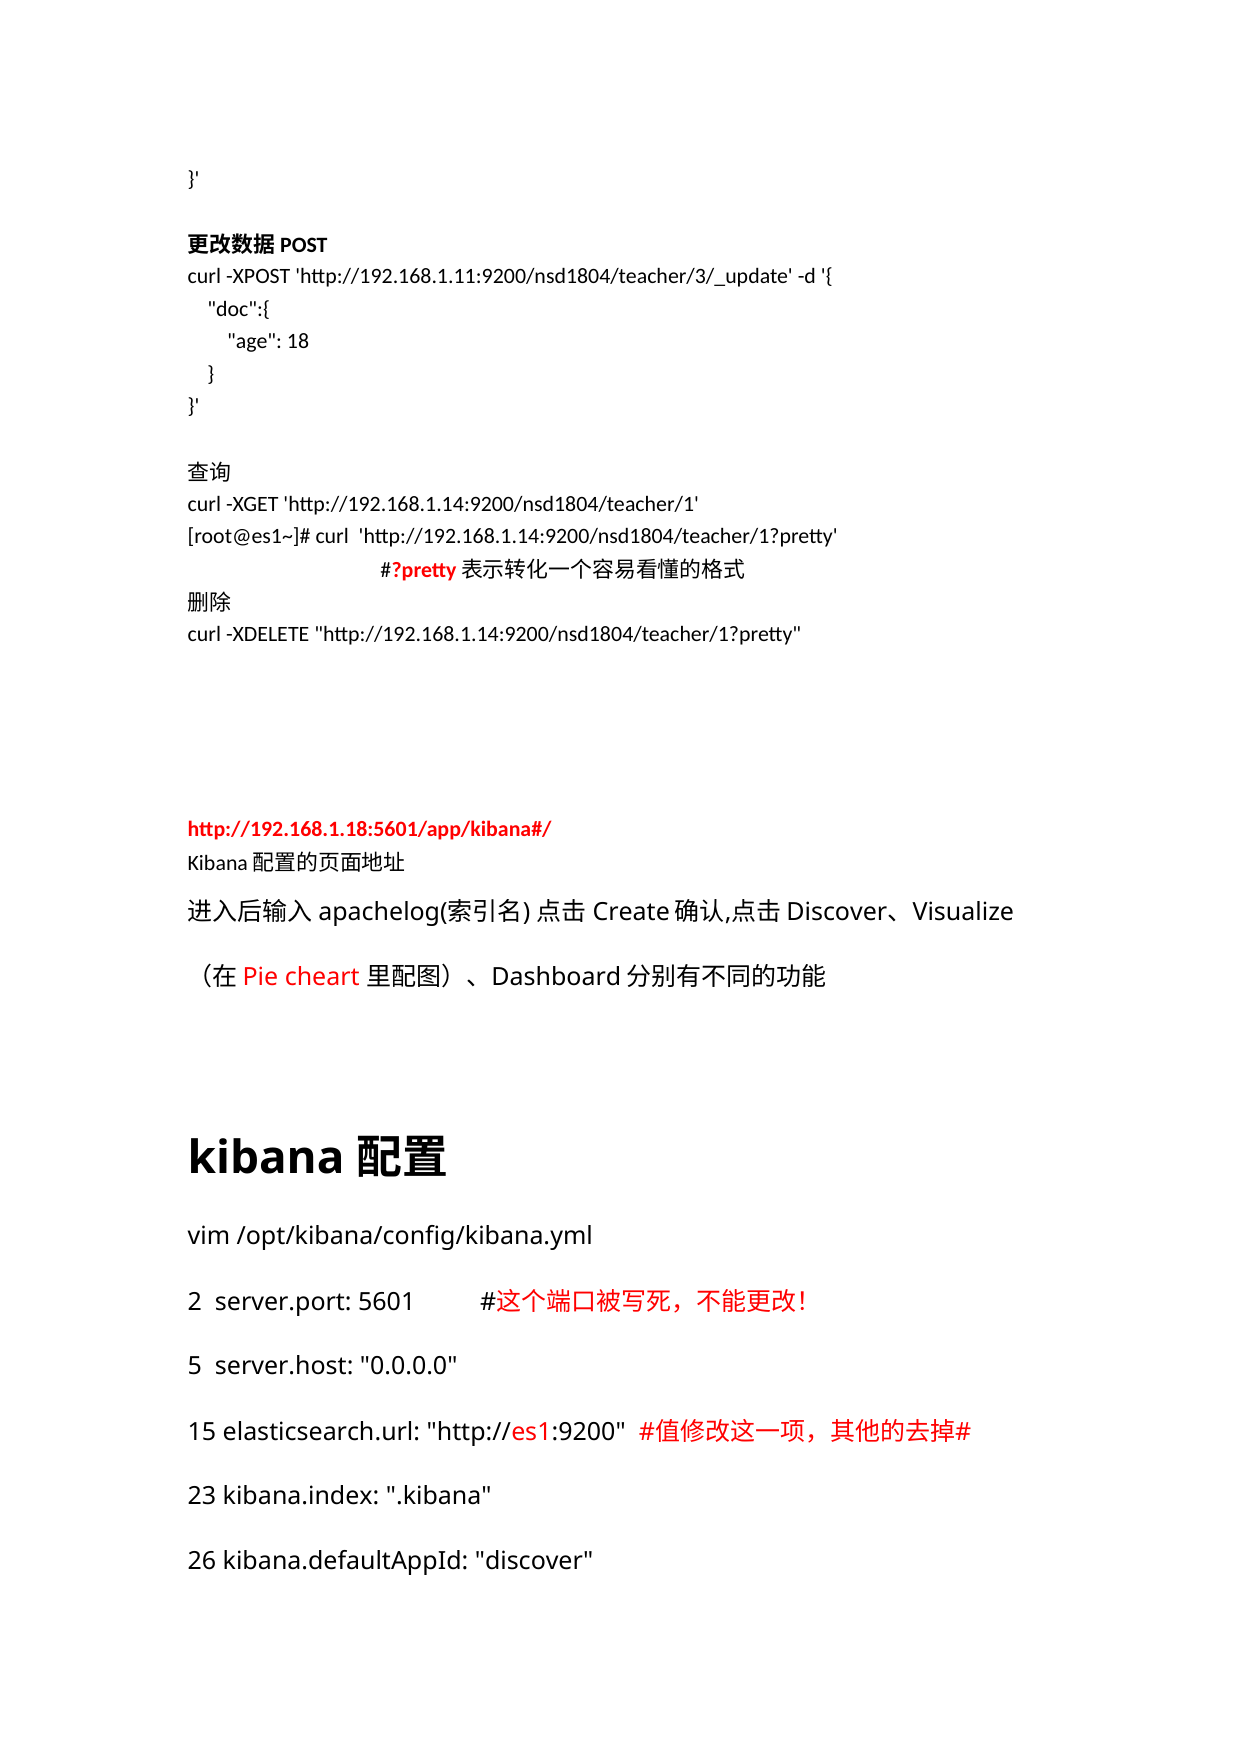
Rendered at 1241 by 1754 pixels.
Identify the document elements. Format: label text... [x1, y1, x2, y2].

text "age": 18 [187, 324, 1053, 357]
text kibana 配置 [187, 1104, 1053, 1202]
text "doc":{ [187, 292, 1053, 324]
text 查询 [187, 454, 1053, 487]
text 删除 [187, 584, 1053, 617]
text Kibana配置的页面地址 [187, 844, 1053, 877]
text 更改数据 POST [187, 227, 1053, 259]
text vim /opt/kibana/config/kibana.yml [187, 1202, 1053, 1267]
text #?pretty表示转化一个容易看懂的格式 [187, 552, 1053, 584]
text 23 kibana.index: ".kibana" [187, 1462, 1053, 1527]
text 15 elasticsearch.url: "http://es1:9200" #值修改这一项，其他的去掉# [187, 1397, 1053, 1462]
text curl -XDELETE "http://192.168.1.14:9200/nsd1804/teacher/1?pretty" [187, 617, 1053, 649]
text curl -XPOST 'http://192.168.1.11:9200/nsd1804/teacher/3/_update' -d '{ [187, 259, 1053, 292]
text } [187, 357, 1053, 389]
text }' [187, 162, 1053, 194]
text curl -XGET 'http://192.168.1.14:9200/nsd1804/teacher/1' [187, 487, 1053, 519]
text 2 server.port: 5601 #这个端口被写死，不能更改！ [187, 1267, 1053, 1332]
text }' [187, 389, 1053, 422]
text http://192.168.1.18:5601/app/kibana#/ [187, 812, 1053, 844]
text [root@es1~]# curl 'http://192.168.1.14:9200/nsd1804/teacher/1?pretty' [187, 519, 1053, 552]
text 5 server.host: "0.0.0.0" [187, 1332, 1053, 1397]
text 26 kibana.defaultAppId: "discover" [187, 1527, 1053, 1592]
text 进入后输入 apachelog(索引名) 点击 Create确认,点击Discover、Visualize（在Pie cheart 里配图）、Dashboard分别有不同的功能 [187, 877, 1053, 1007]
